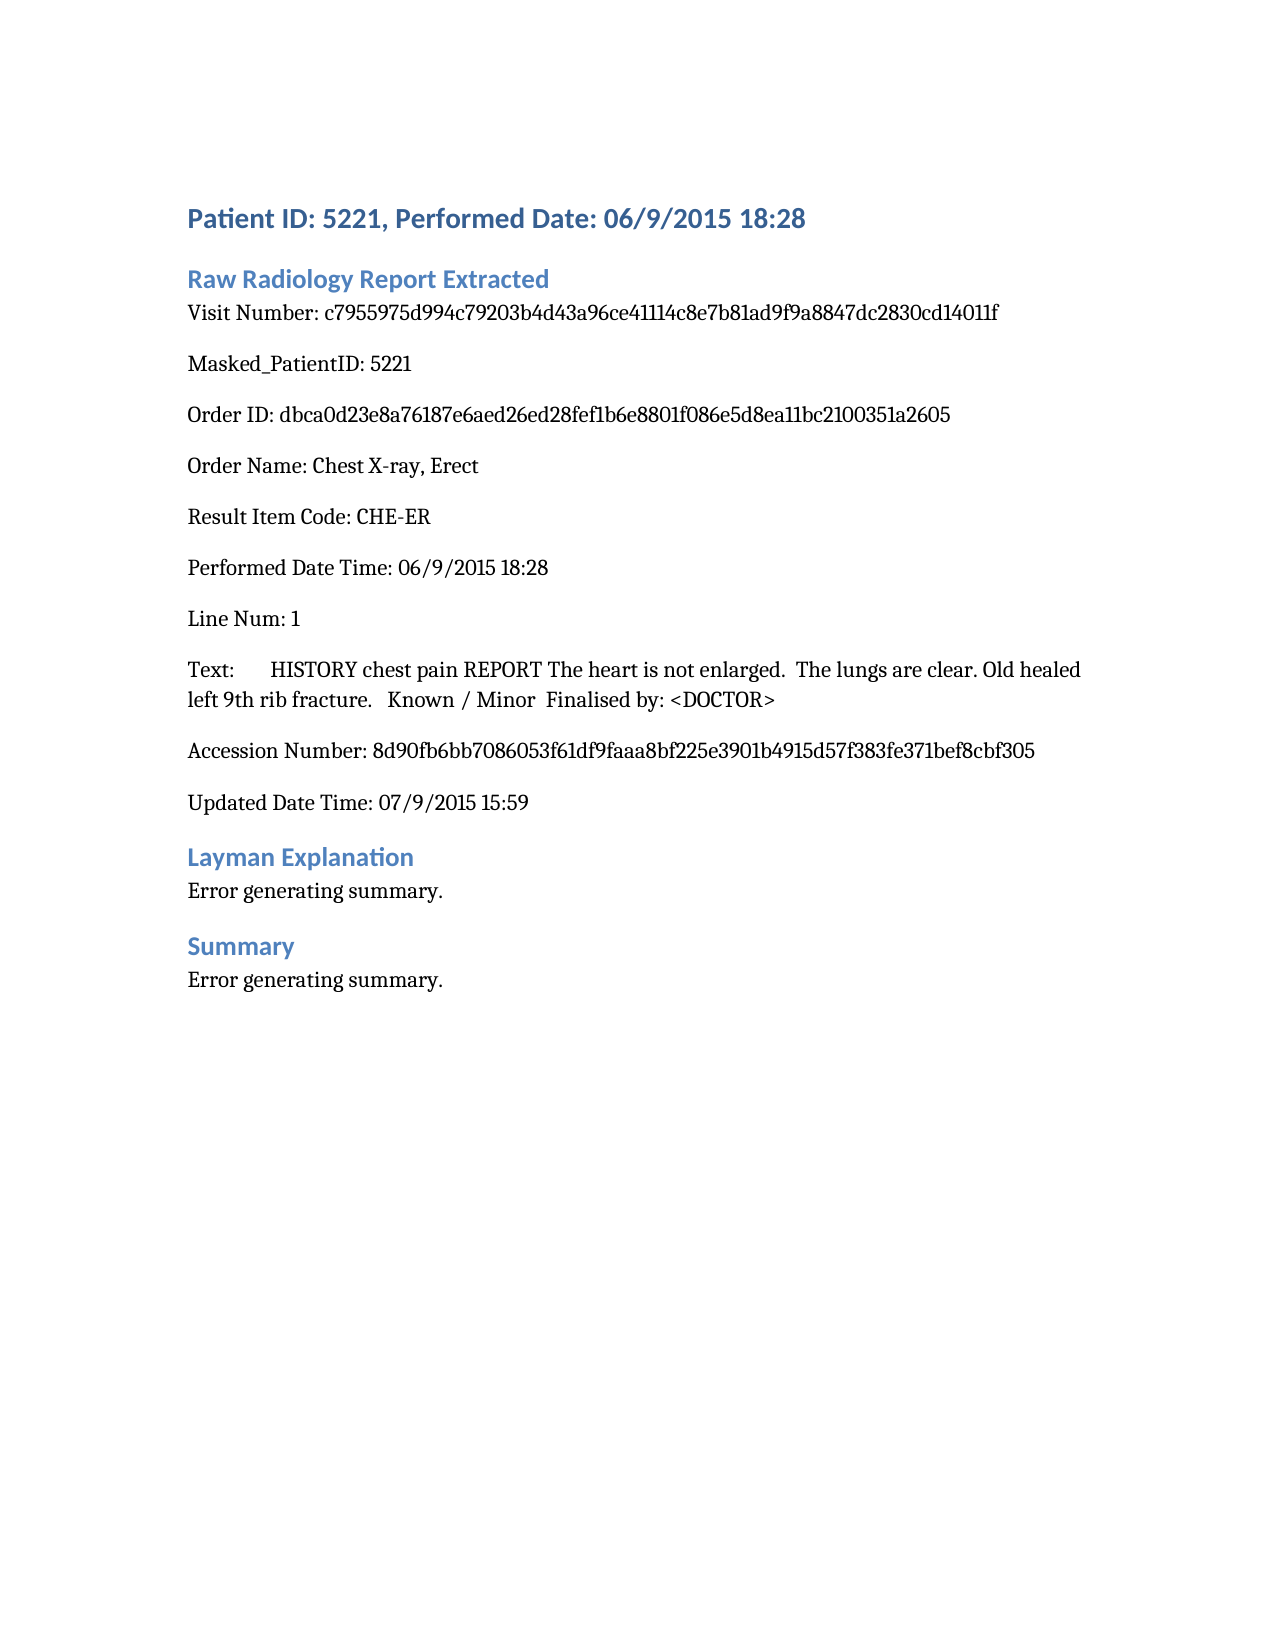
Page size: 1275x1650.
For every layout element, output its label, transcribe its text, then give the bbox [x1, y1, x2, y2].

text Error generating summary. [187, 878, 1087, 904]
text Performed Date Time: 06/9/2015 18:28 [187, 555, 1087, 581]
text Updated Date Time: 07/9/2015 15:59 [187, 789, 1087, 816]
text Accession Number: 8d90fb6bb7086053f61df9faaa8bf225e3901b4915d57f383fe371bef8cbf305 [187, 738, 1087, 764]
text Order ID: dbca0d23e8a76187e6aed26ed28fef1b6e8801f086e5d8ea11bc2100351a2605 [187, 402, 1087, 428]
text Masked_PatientID: 5221 [187, 351, 1087, 377]
text Error generating summary. [187, 967, 1087, 993]
subtitle Summary [187, 929, 1087, 962]
text Line Num: 1 [187, 606, 1087, 632]
subtitle Raw Radiology Report Extracted [187, 262, 1087, 295]
text Order Name: Chest X-ray, Erect [187, 453, 1087, 479]
text Visit Number: c7955975d994c79203b4d43a96ce41114c8e7b81ad9f9a8847dc2830cd14011f [187, 300, 1087, 326]
text Result Item Code: CHE-ER [187, 504, 1087, 530]
subtitle Patient ID: 5221, Performed Date: 06/9/2015 18:28 [187, 200, 1087, 236]
subtitle Layman Explanation [187, 840, 1087, 873]
text Text: HISTORY chest pain REPORT The heart is not enlarged. The lungs are clear. Old healed left 9th rib fracture. Known / Minor Finalised by: <DOCTOR> [187, 657, 1087, 713]
